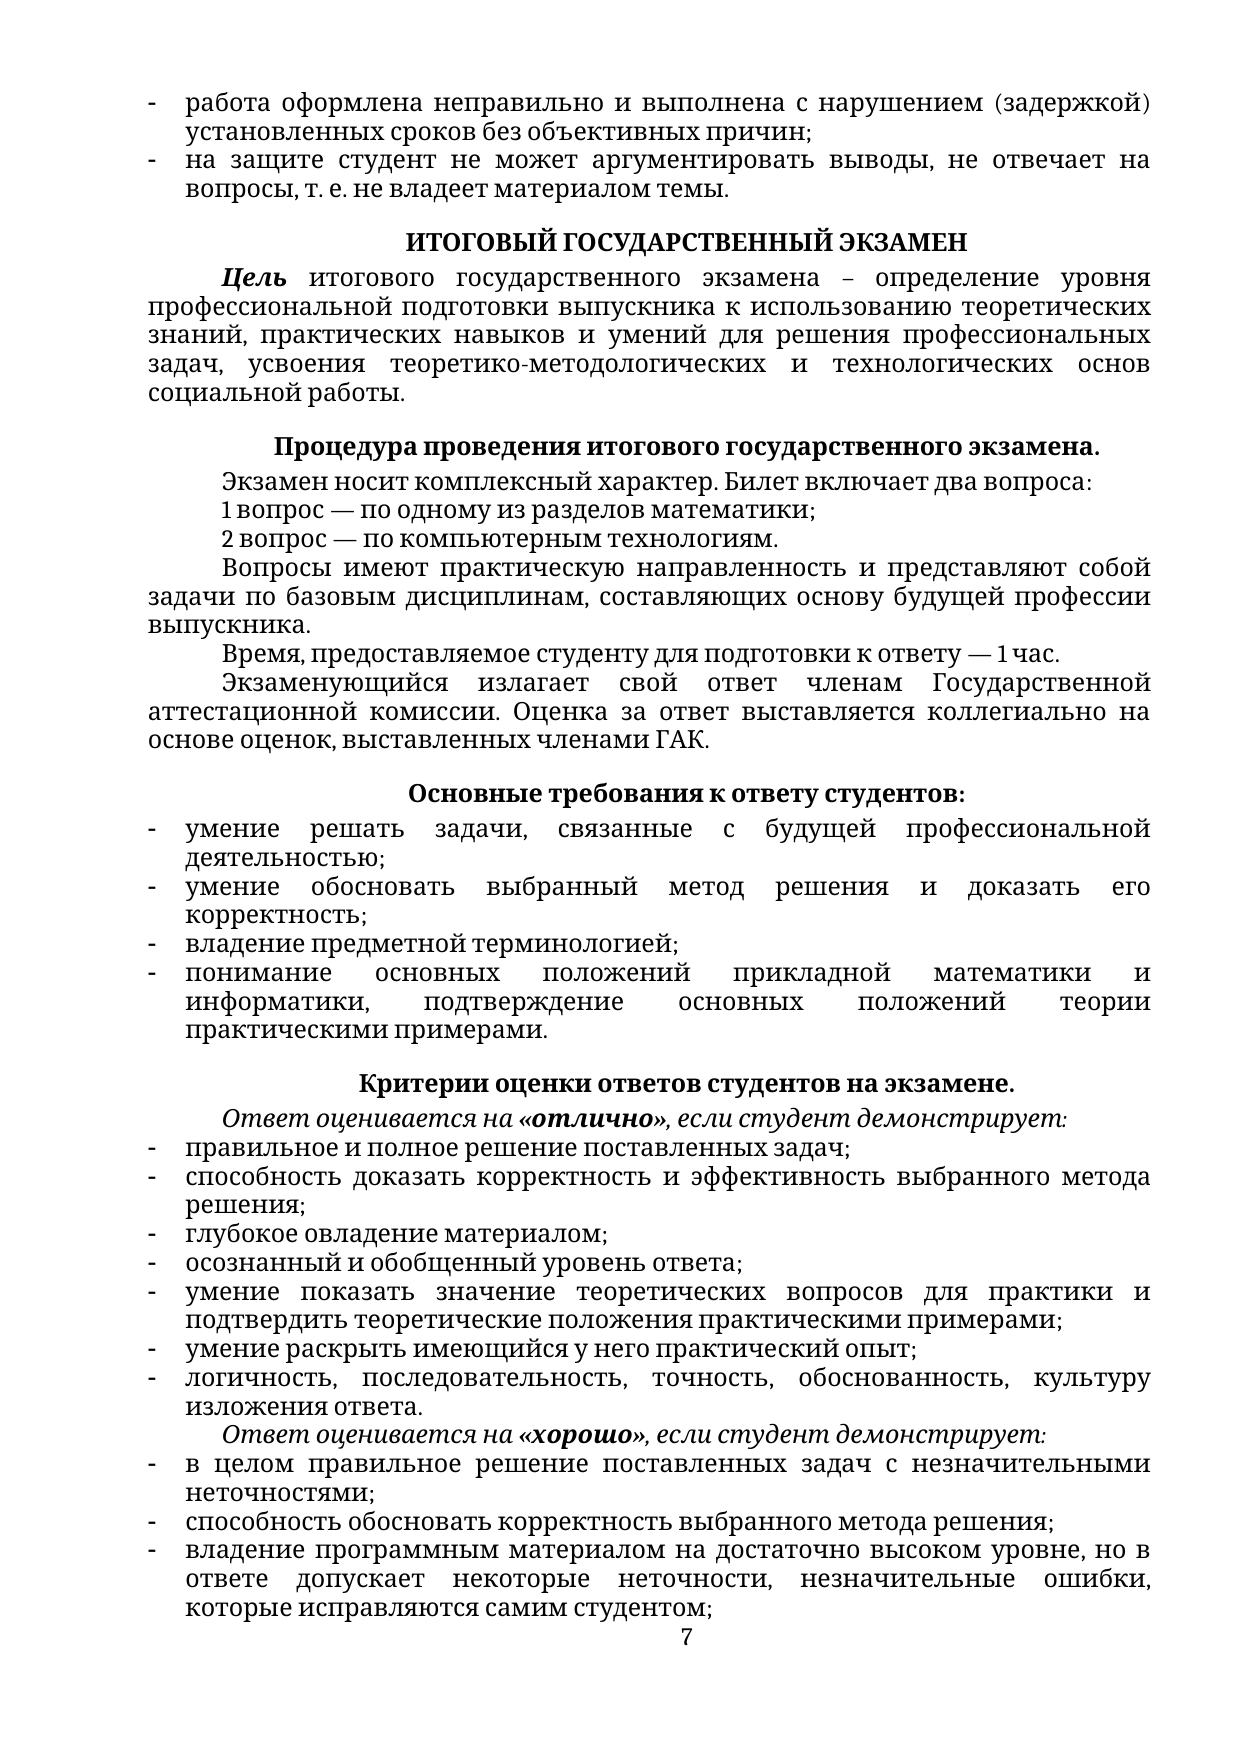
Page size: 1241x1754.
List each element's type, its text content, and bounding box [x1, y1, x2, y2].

text Время, предоставляемое студенту для подготовки к ответу — 1 час. [148, 640, 1152, 669]
list способность обосновать корректность выбранного метода решения; [148, 1507, 1152, 1536]
list умение раскрыть имеющийся у него практический опыт; [148, 1335, 1152, 1364]
list понимание основных положений прикладной математики и информатики, подтверждение основных положений теории практическими примерами. [148, 959, 1152, 1045]
text Экзамен носит комплексный характер. Билет включает два вопроса: [148, 467, 1152, 496]
list умение показать значение теоретических вопросов для практики и подтвердить теоретические положения практическими примерами; [148, 1277, 1152, 1335]
text Ответ оценивается на «отлично», если студент демонстрирует: [148, 1105, 1152, 1134]
text 2 вопрос — по компьютерным технологиям. [148, 525, 1152, 554]
list владение предметной терминологией; [148, 930, 1152, 959]
text Экзаменующийся излагает свой ответ членам Государственной аттестационной комиссии. Оценка за ответ выставляется коллегиально на основе оценок, выставленных членами ГАК. [148, 669, 1152, 755]
list умение обосновать выбранный метод решения и доказать его корректность; [148, 872, 1152, 930]
list способность доказать корректность и эффективность выбранного метода решения; [148, 1162, 1152, 1220]
text Ответ оценивается на «хорошо», если студент демонстрирует: [148, 1421, 1152, 1450]
text 1 вопрос — по одному из разделов математики; [148, 496, 1152, 525]
list логичность, последовательность, точность, обоснованность, культуру изложения ответа. [148, 1364, 1152, 1421]
subtitle Критерии оценки ответов студентов на экзамене. [148, 1070, 1152, 1099]
list глубокое овладение материалом; [148, 1220, 1152, 1249]
list на защите студент не может аргументировать выводы, не отвечает на вопросы, т. е. не владеет материалом темы. [148, 146, 1152, 204]
list работа оформлена неправильно и выполнена с нарушением (задержкой) установленных сроков без объективных причин; [148, 89, 1152, 146]
list осознанный и обобщенный уровень ответа; [148, 1249, 1152, 1277]
list в целом правильное решение поставленных задач с незначительными неточностями; [148, 1450, 1152, 1507]
list владение программным материалом на достаточно высоком уровне, но в ответе допускает некоторые неточности, незначительные ошибки, которые исправляются самим студентом; [148, 1536, 1152, 1622]
text Вопросы имеют практическую направленность и представляют собой задачи по базовым дисциплинам, составляющих основу будущей профессии выпускника. [148, 554, 1152, 640]
list умение решать задачи, связанные с будущей профессиональной деятельностью; [148, 815, 1152, 872]
subtitle Итоговый государственный экзамен [148, 229, 1152, 257]
list правильное и полное решение поставленных задач; [148, 1134, 1152, 1162]
subtitle Процедура проведения итогового государственного экзамена. [148, 432, 1152, 461]
text Цель итогового государственного экзамена – определение уровня профессиональной подготовки выпускника к использованию теоретических знаний, практических навыков и умений для решения профессиональных задач, усвоения теоретико-методологических и технологических основ социальной работы. [148, 264, 1152, 407]
subtitle Основные требования к ответу студентов: [148, 780, 1152, 809]
